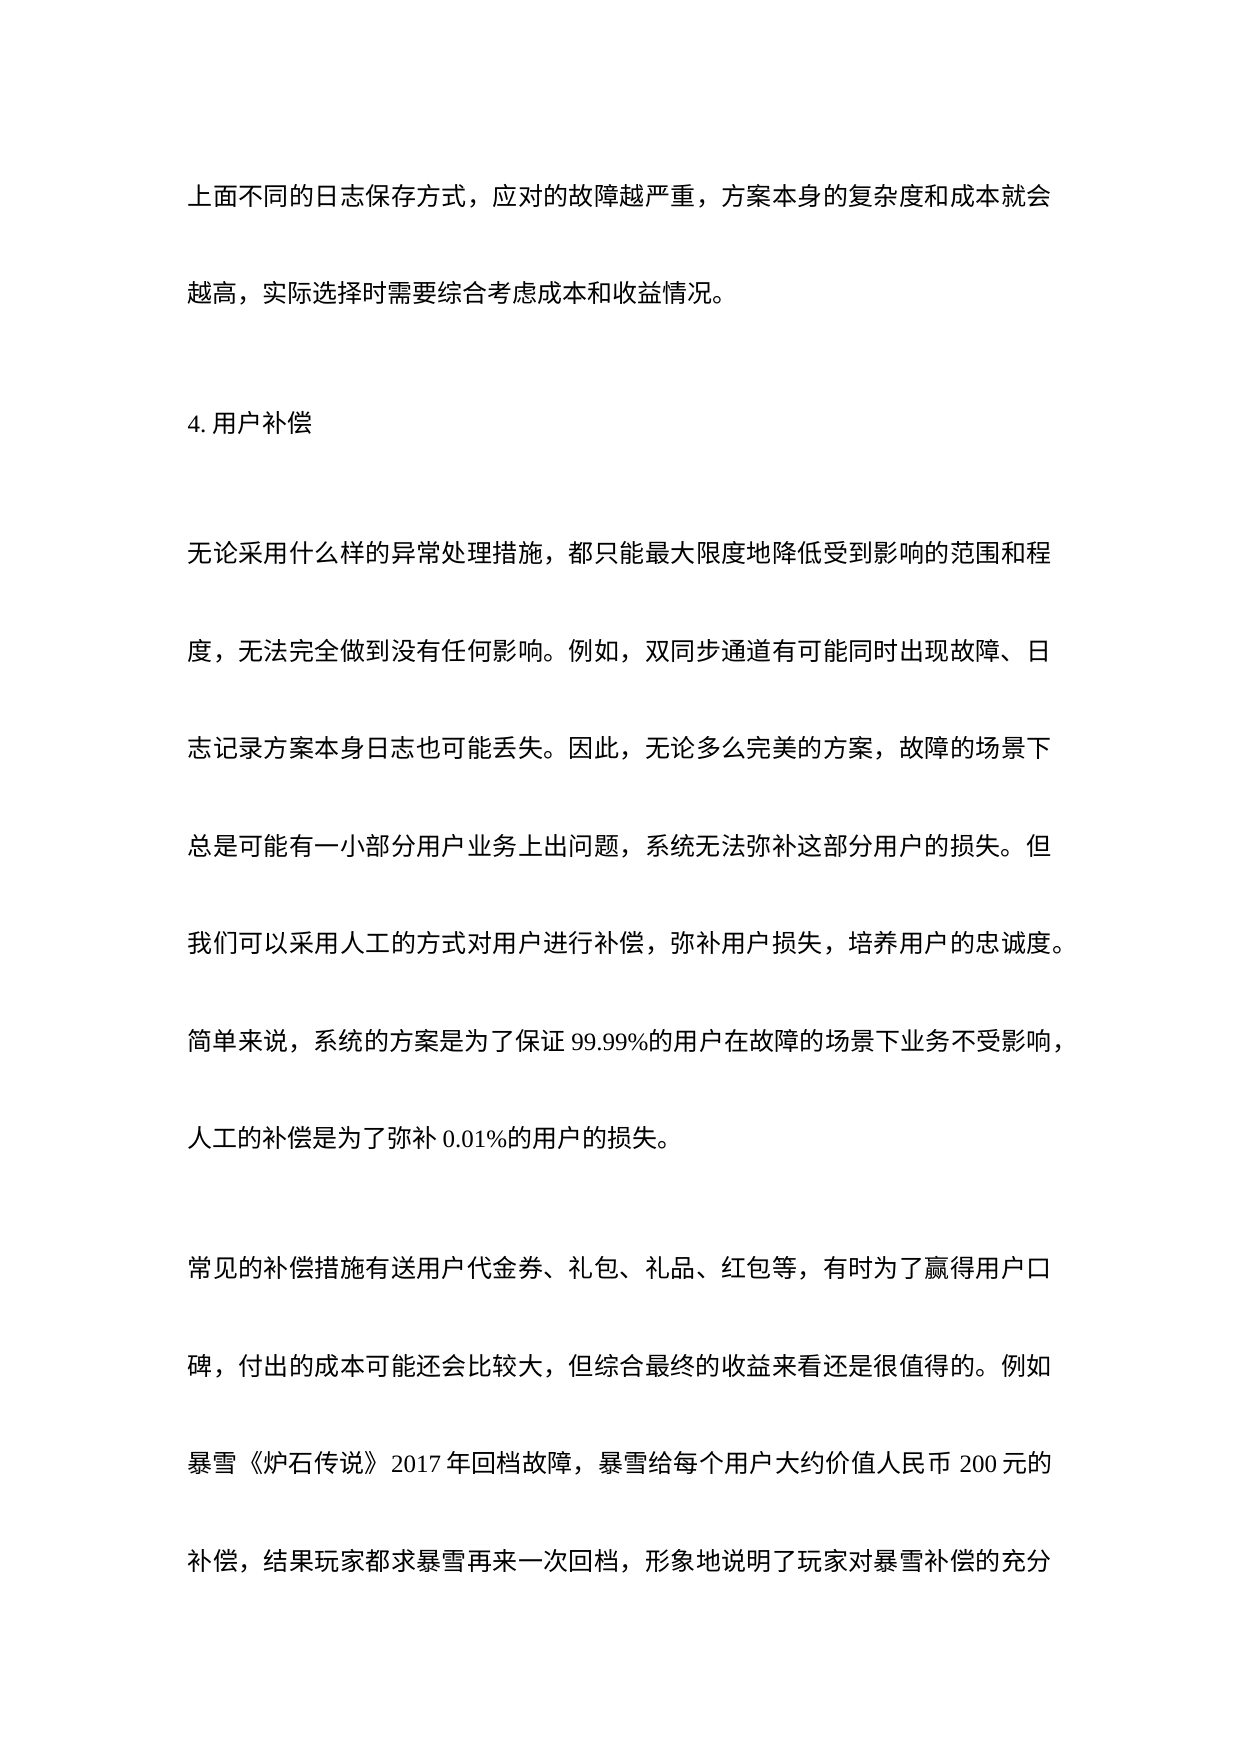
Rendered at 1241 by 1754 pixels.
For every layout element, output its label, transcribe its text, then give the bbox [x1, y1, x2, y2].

text 无论采用什么样的异常处理措施，都只能最大限度地降低受到影响的范围和程度，无法完全做到没有任何影响。例如，双同步通道有可能同时出现故障、日志记录方案本身日志也可能丢失。因此，无论多么完美的方案，故障的场景下总是可能有一小部分用户业务上出问题，系统无法弥补这部分用户的损失。但我们可以采用人工的方式对用户进行补偿，弥补用户损失，培养用户的忠诚度。简单来说，系统的方案是为了保证99.99%的用户在故障的场景下业务不受影响，人工的补偿是为了弥补0.01%的用户的损失。 [187, 519, 1053, 1169]
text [187, 1234, 1053, 1592]
text 4. 用户补偿 [187, 389, 1053, 454]
text 上面不同的日志保存方式，应对的故障越严重，方案本身的复杂度和成本就会越高，实际选择时需要综合考虑成本和收益情况。 [187, 162, 1053, 324]
